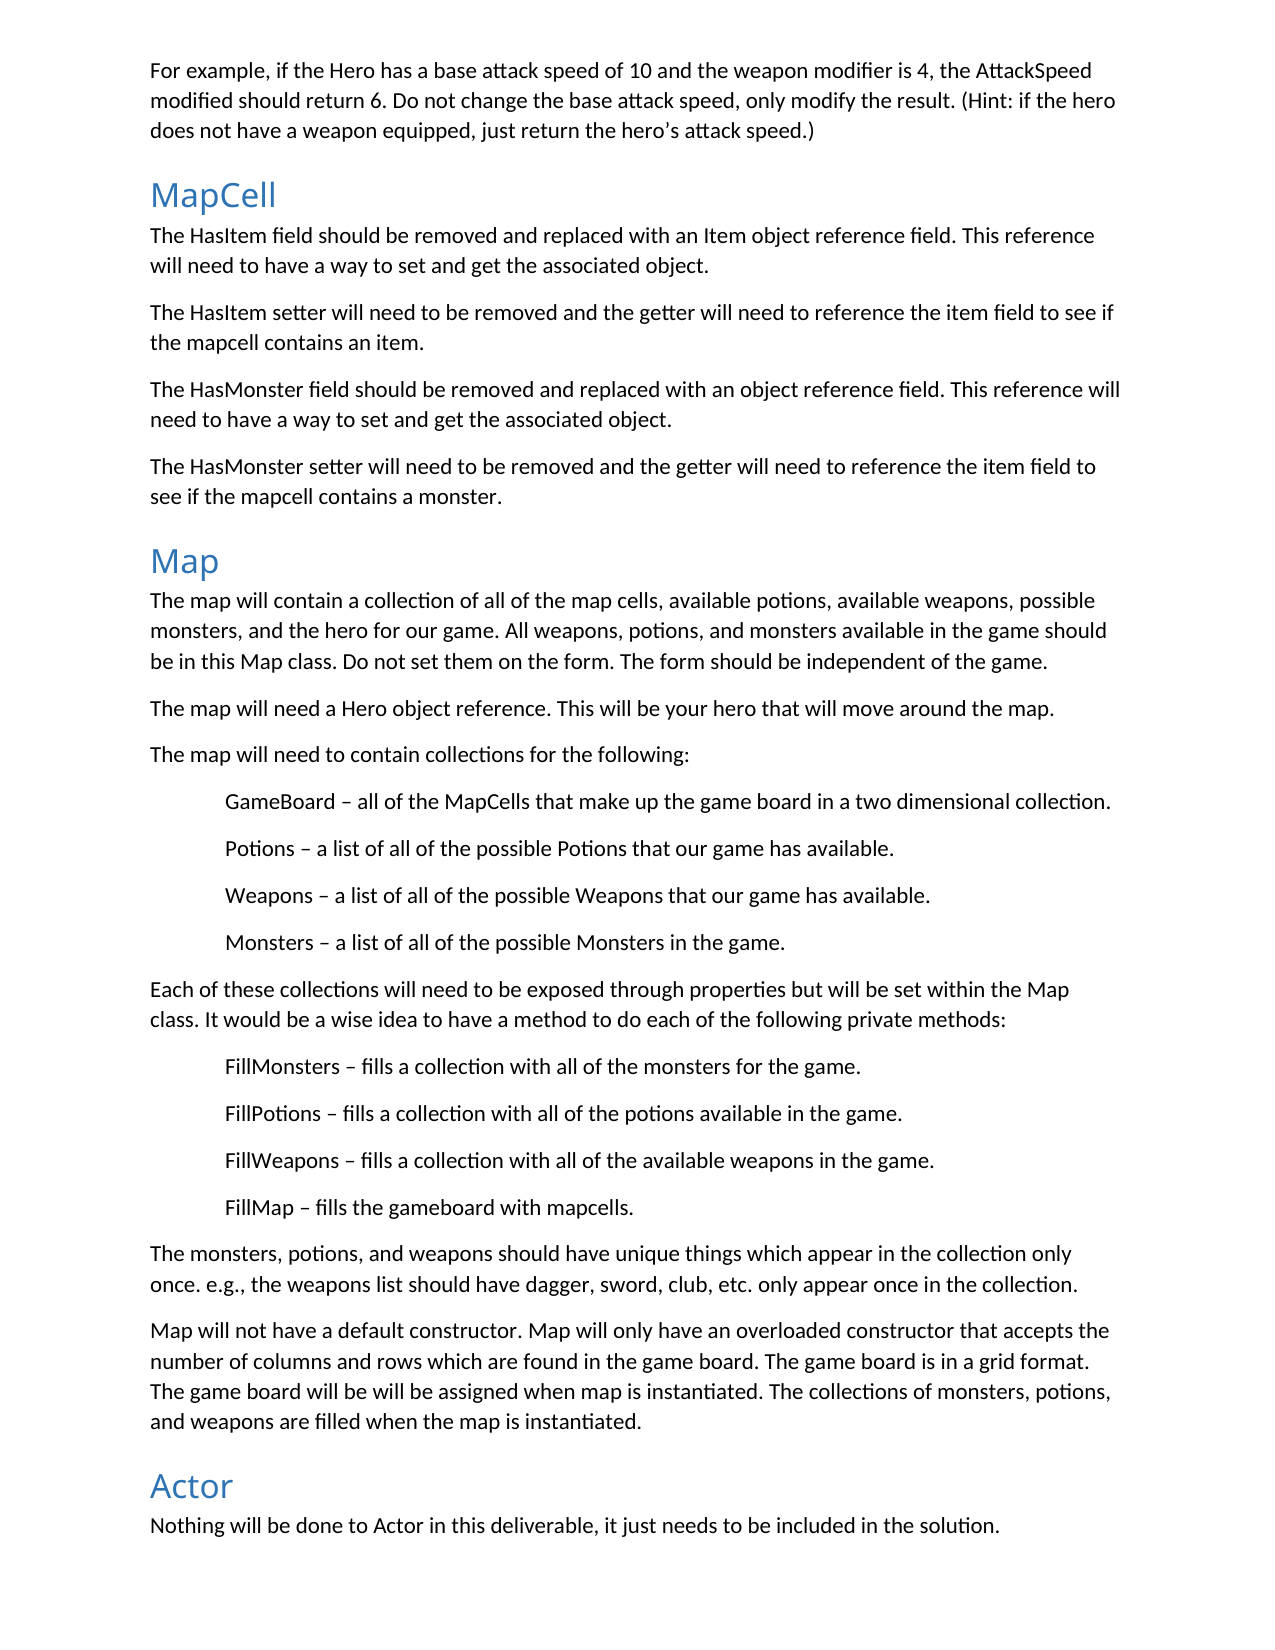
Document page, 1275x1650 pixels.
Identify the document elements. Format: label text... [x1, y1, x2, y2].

text The map will need to contain collections for the following: [150, 741, 1125, 769]
text Potions – a list of all of the possible Potions that our game has available. [150, 834, 1125, 862]
text The monsters, potions, and weapons should have unique things which appear in the collection only once. e.g., the weapons list should have dagger, sword, club, etc. only appear once in the collection. [150, 1239, 1125, 1298]
text FillMonsters – fills a collection with all of the monsters for the game. [150, 1052, 1125, 1080]
text The HasMonster setter will need to be removed and the getter will need to reference the item field to see if the mapcell contains a monster. [150, 452, 1125, 510]
text Each of these collections will need to be exposed through properties but will be set within the Map class. It would be a wise idea to have a method to do each of the following private methods: [150, 975, 1125, 1033]
text FillPotions – fills a collection with all of the potions available in the game. [150, 1099, 1125, 1127]
text Map will not have a default constructor. Map will only have an overloaded constructor that accepts the number of columns and rows which are found in the game board. The game board is in a grid format. The game board will be will be assigned when map is instantiated. The collections of monsters, potions, and weapons are filled when the map is instantiated. [150, 1317, 1125, 1435]
text Monsters – a list of all of the possible Monsters in the game. [150, 928, 1125, 956]
subtitle Map [150, 537, 1125, 583]
text The map will need a Hero object reference. This will be your hero that will move around the map. [150, 694, 1125, 722]
text The HasItem setter will need to be removed and the getter will need to reference the item field to see if the mapcell contains an item. [150, 298, 1125, 356]
text The map will contain a collection of all of the map cells, available potions, available weapons, possible monsters, and the hero for our game. All weapons, potions, and monsters available in the game should be in this Map class. Do not set them on the form. The form should be independent of the game. [150, 586, 1125, 675]
text Weapons – a list of all of the possible Weapons that our game has available. [150, 881, 1125, 909]
text For example, if the Hero has a base attack speed of 10 and the weapon modifier is 4, the AttackSpeed modified should return 6. Do not change the base attack speed, only modify the result. (Hint: if the hero does not have a weapon equipped, just return the hero’s attack speed.) [150, 56, 1125, 145]
text Nothing will be done to Actor in this deliverable, it just needs to be included in the solution. [150, 1511, 1125, 1539]
text The HasMonster field should be removed and replaced with an object reference field. This reference will need to have a way to set and get the associated object. [150, 375, 1125, 433]
text FillWeapons – fills a collection with all of the available weapons in the game. [150, 1146, 1125, 1174]
subtitle Actor [150, 1462, 1125, 1508]
subtitle MapCell [150, 172, 1125, 217]
text The HasItem field should be removed and replaced with an Item object reference field. This reference will need to have a way to set and get the associated object. [150, 221, 1125, 279]
text FillMap – fills the gameboard with mapcells. [150, 1193, 1125, 1221]
text GameBoard – all of the MapCells that make up the game board in a two dimensional collection. [150, 787, 1125, 816]
